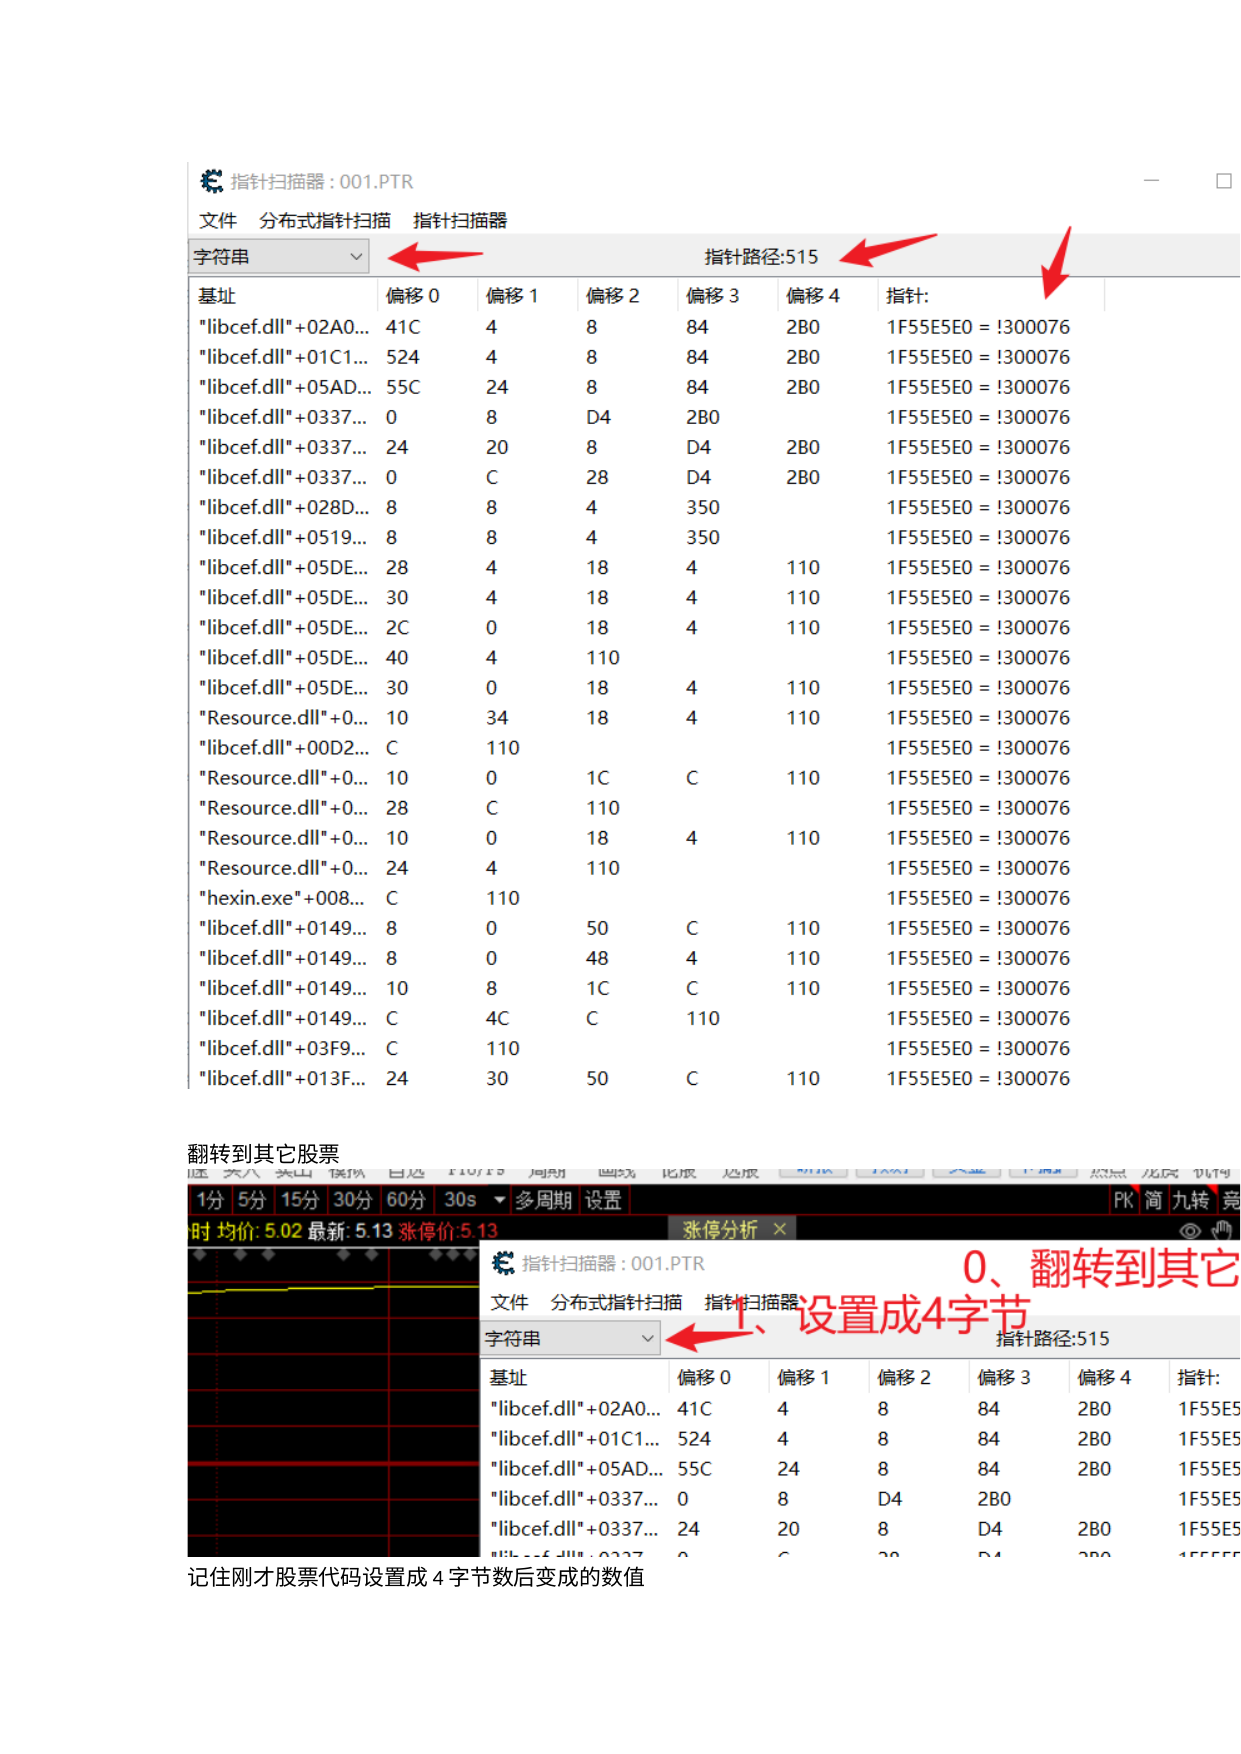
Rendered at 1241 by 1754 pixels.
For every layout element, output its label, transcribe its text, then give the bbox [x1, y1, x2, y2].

picture [187, 162, 1241, 1089]
text 记住刚才股票代码设置成4字节数后变成的数值 [187, 1559, 1053, 1592]
picture [187, 1169, 1241, 1557]
text 翻转到其它股票 [187, 1137, 1053, 1169]
